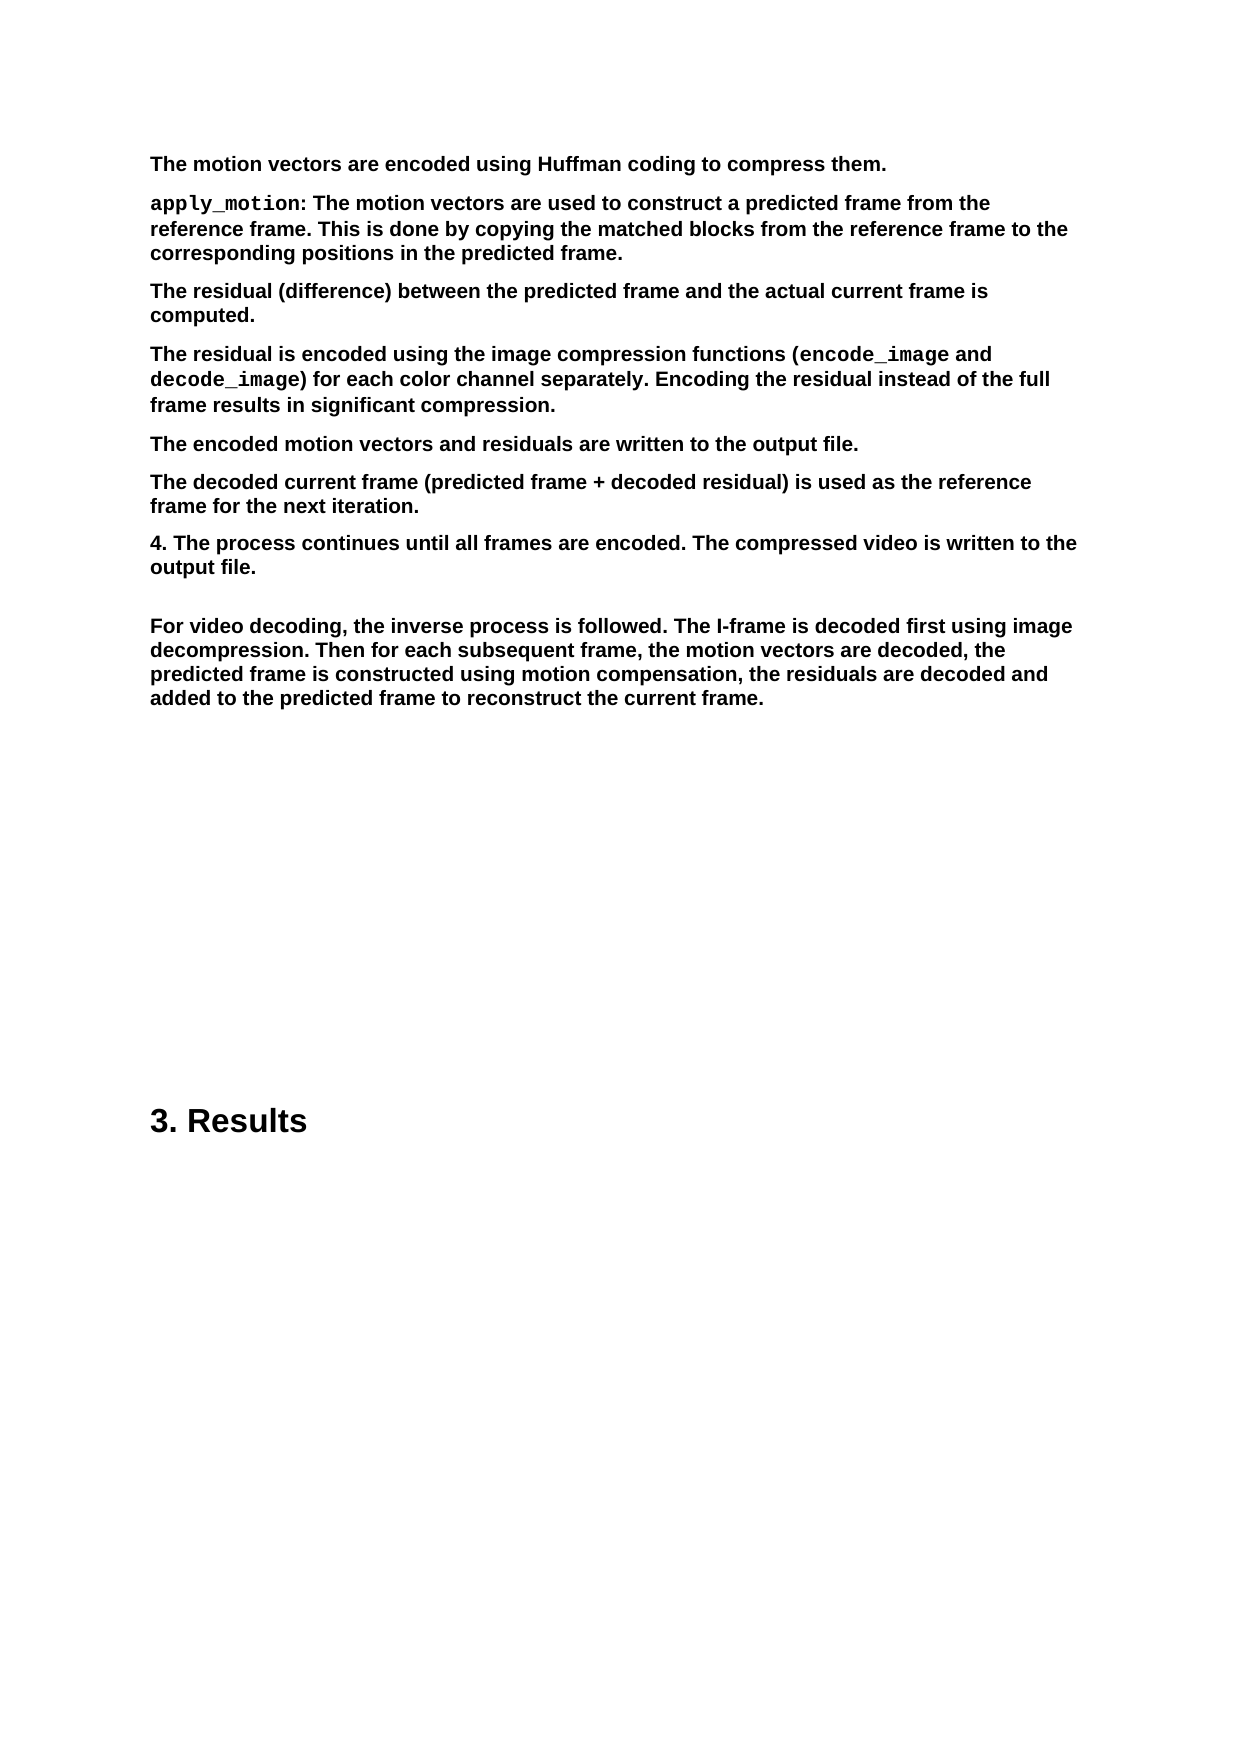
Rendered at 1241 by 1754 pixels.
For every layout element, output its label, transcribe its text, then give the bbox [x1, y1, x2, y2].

subtitle 3. Results [150, 1101, 1090, 1140]
text The motion vectors are encoded using Huffman coding to compress them. [112, 150, 1090, 178]
text The encoded motion vectors and residuals are written to the output file. [112, 429, 1090, 458]
text apply_motion: The motion vectors are used to construct a predicted frame from the reference frame. This is done by copying the matched blocks from the reference frame to the corresponding positions in the predicted frame. [112, 188, 1090, 266]
text The decoded current frame (predicted frame + decoded residual) is used as the reference frame for the next iteration. [112, 468, 1090, 520]
text The residual (difference) between the predicted frame and the actual current frame is computed. [112, 277, 1090, 329]
text The residual is encoded using the image compression functions (encode_image and decode_image) for each color channel separately. Encoding the residual instead of the full frame results in significant compression. [112, 339, 1090, 419]
text For video decoding, the inverse process is followed. The I-frame is decoded first using image decompression. Then for each subsequent frame, the motion vectors are decoded, the predicted frame is constructed using motion compensation, the residuals are decoded and added to the predicted frame to reconstruct the current frame. [150, 614, 1090, 710]
text 4. The process continues until all frames are encoded. The compressed video is written to the output file. [150, 531, 1090, 578]
